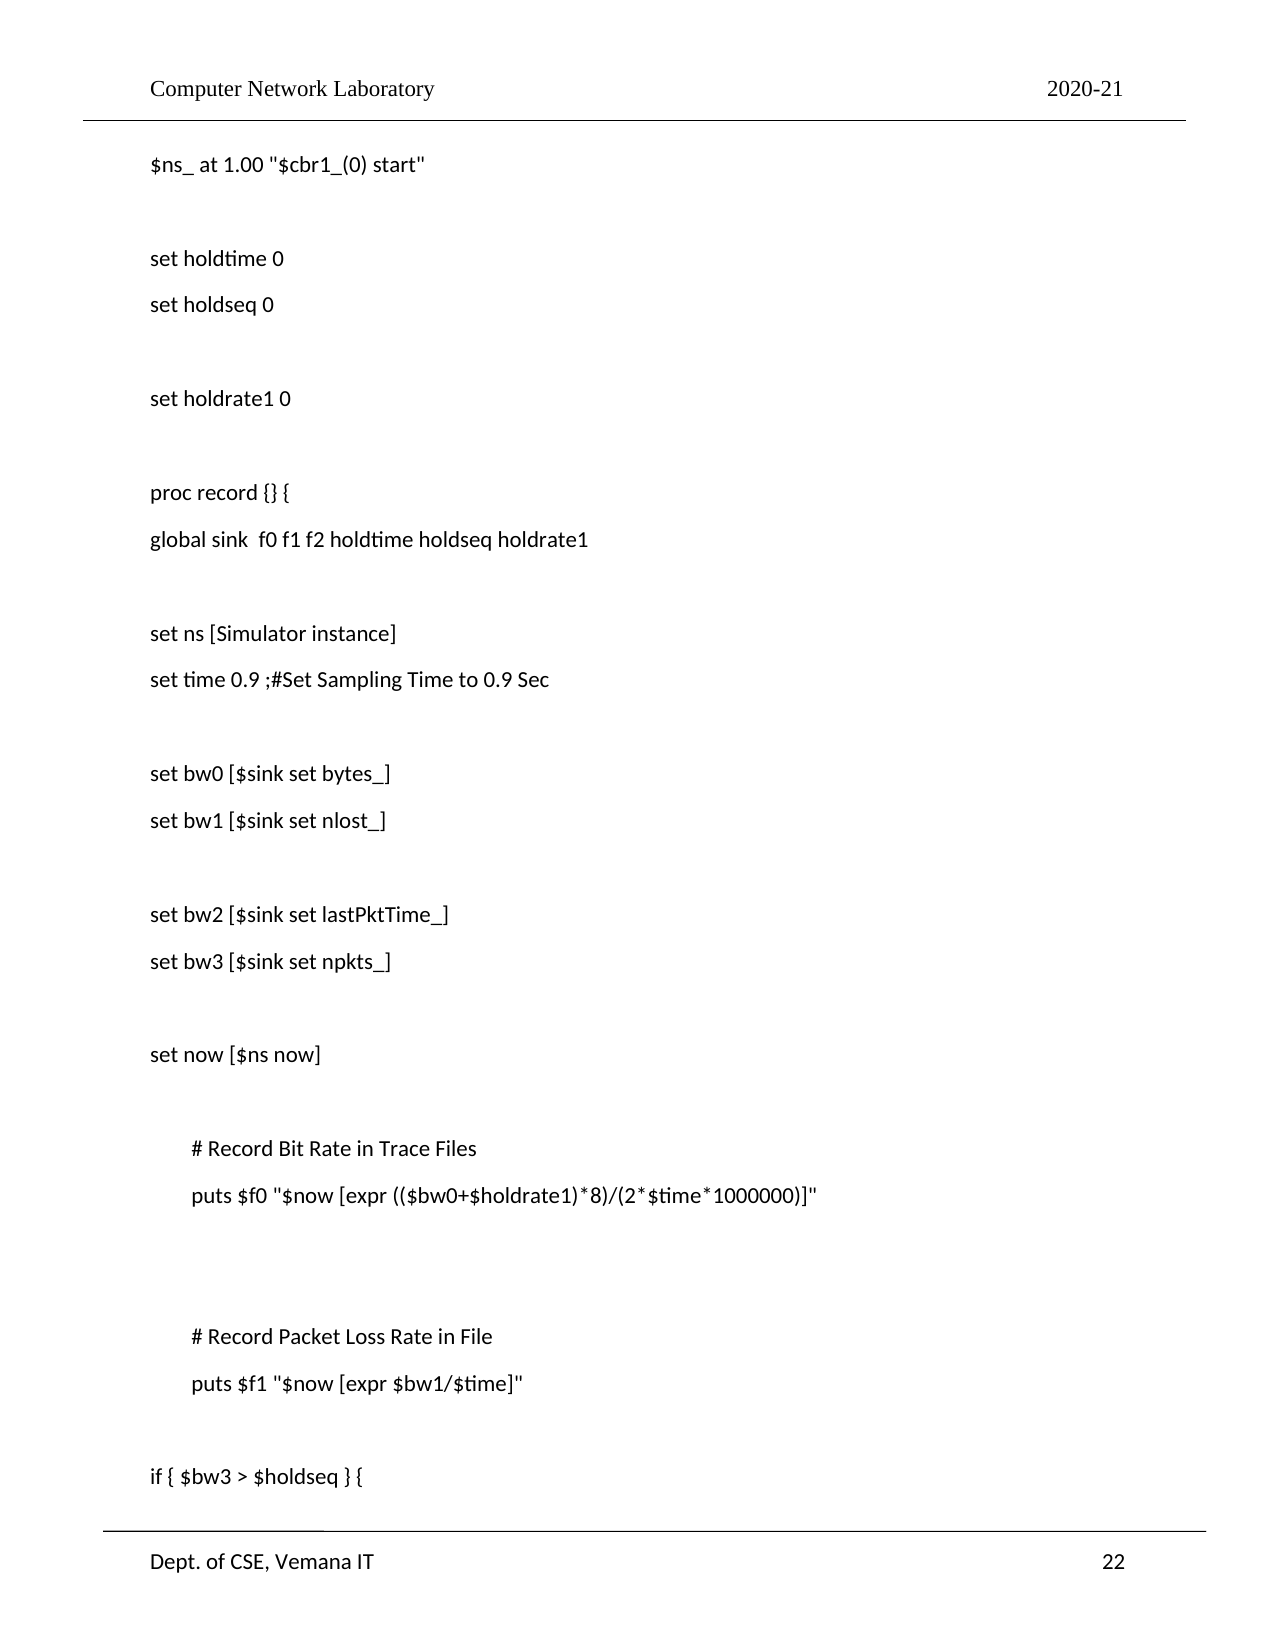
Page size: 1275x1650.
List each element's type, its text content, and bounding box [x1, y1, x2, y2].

text global sink f0 f1 f2 holdtime holdseq holdrate1 [150, 525, 1125, 553]
text set bw0 [$sink set bytes_] [150, 759, 1125, 787]
text puts $f1 "$now [expr $bw1/$time]" [150, 1369, 1125, 1397]
text if { $bw3 > $holdseq } { [150, 1462, 1125, 1491]
text set bw1 [$sink set nlost_] [150, 806, 1125, 834]
text set bw3 [$sink set npkts_] [150, 947, 1125, 975]
text proc record {} { [150, 478, 1125, 506]
text set time 0.9 ;#Set Sampling Time to 0.9 Sec [150, 666, 1125, 694]
text set holdrate1 0 [150, 384, 1125, 412]
text set now [$ns now] [150, 1041, 1125, 1069]
text puts $f0 "$now [expr (($bw0+$holdrate1)*8)/(2*$time*1000000)]" [150, 1181, 1125, 1209]
text # Record Packet Loss Rate in File [150, 1322, 1125, 1350]
text set ns [Simulator instance] [150, 619, 1125, 647]
text set holdtime 0 [150, 244, 1125, 272]
text $ns_ at 1.00 "$cbr1_(0) start" [150, 150, 1125, 178]
text set holdseq 0 [150, 291, 1125, 319]
text set bw2 [$sink set lastPktTime_] [150, 900, 1125, 928]
text # Record Bit Rate in Trace Files [150, 1134, 1125, 1162]
